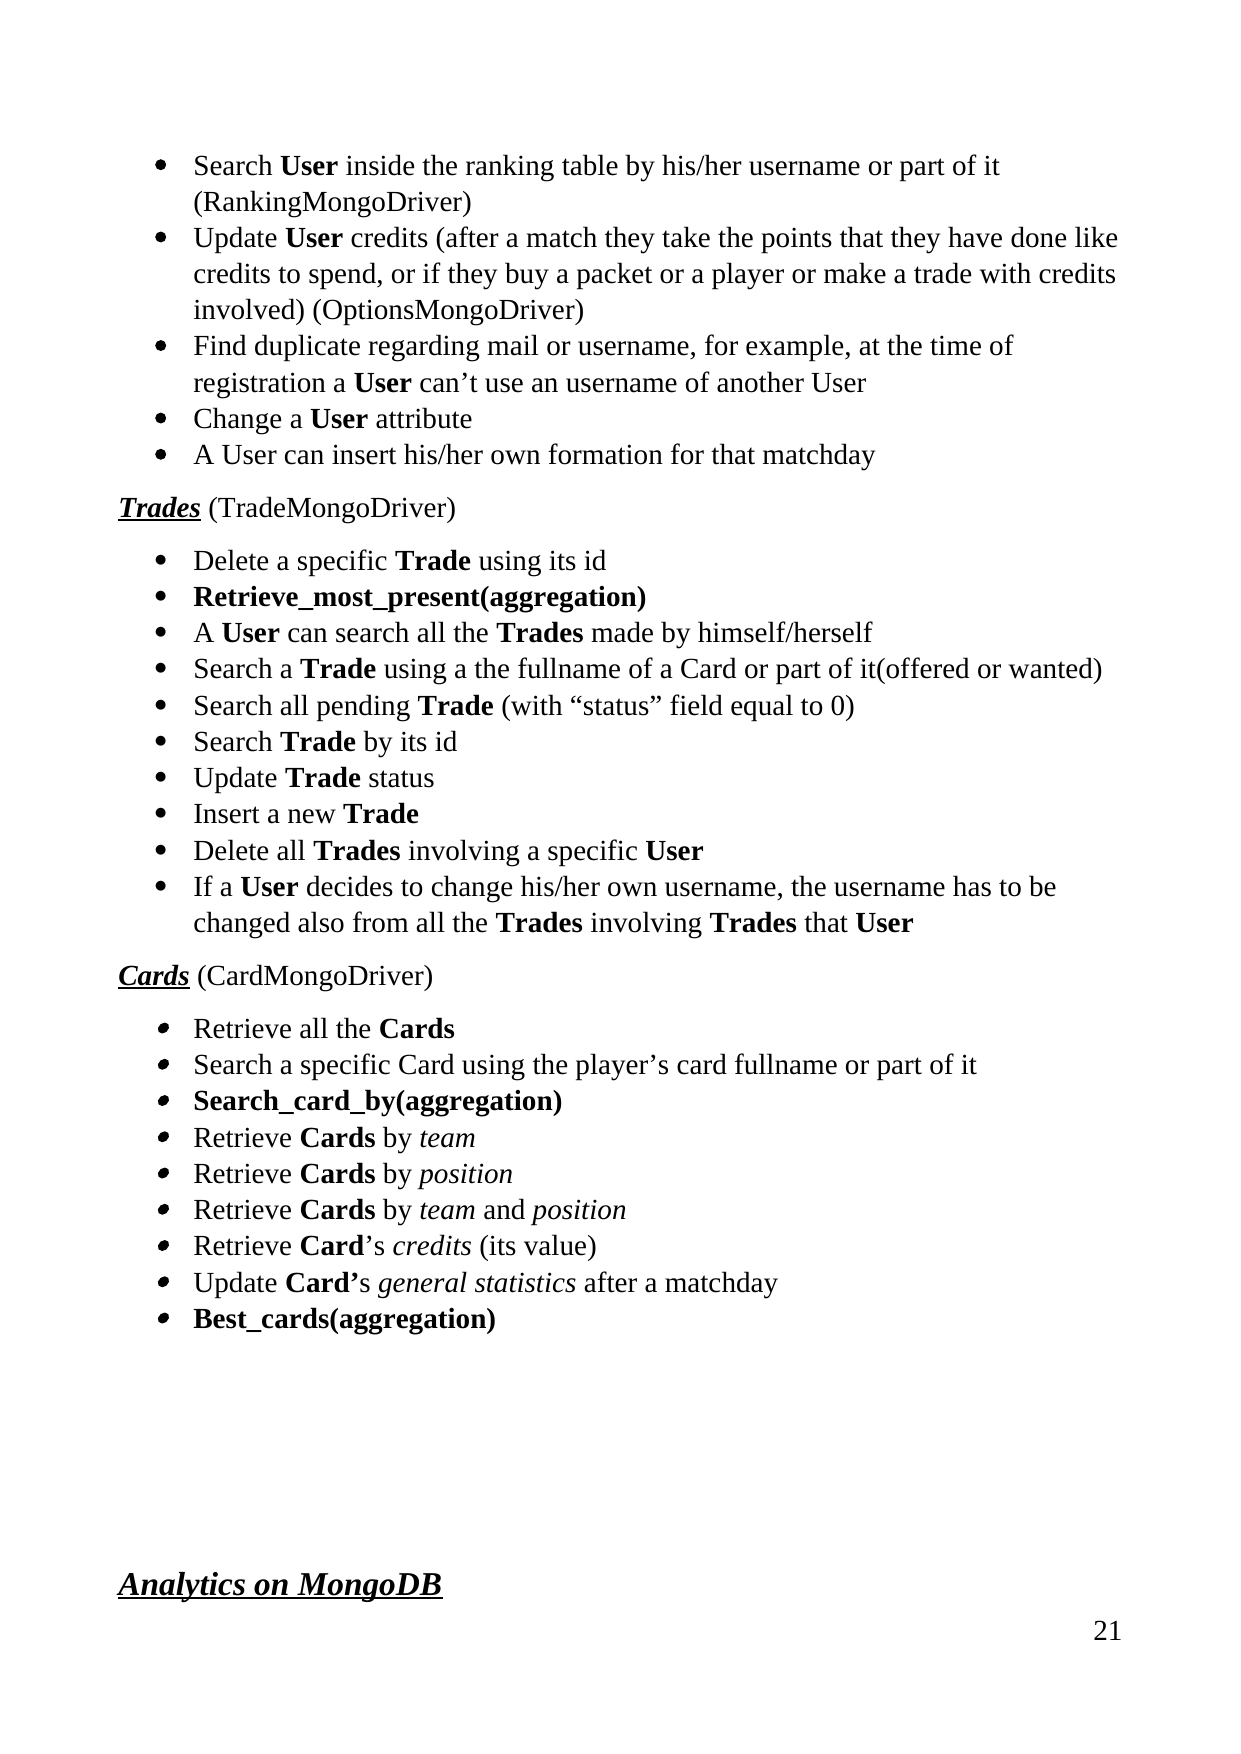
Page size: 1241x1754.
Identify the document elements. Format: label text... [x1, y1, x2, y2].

list Update User credits (after a match they take the points that they have done like credits to spend, or if they buy a packet or a player or make a trade with credits involved) (OptionsMongoDriver) [156, 220, 1122, 326]
text Analytics on MongoDB [118, 1564, 1122, 1602]
list Retrieve Cards by team [156, 1120, 1122, 1153]
text Cards (CardMongoDriver) [118, 958, 1122, 992]
list Retrieve all the Cards [156, 1011, 1122, 1045]
list Update Card’s general statistics after a matchday [156, 1265, 1122, 1298]
list Search Trade by its id [156, 724, 1122, 758]
list Search a specific Card using the player’s card fullname or part of it [156, 1047, 1122, 1081]
list Find duplicate regarding mail or username, for example, at the time of registration a User can’t use an username of another User [156, 328, 1122, 398]
list Search a Trade using a the fullname of a Card or part of it(offered or wanted) [156, 652, 1122, 685]
list Search all pending Trade (with “status” field equal to 0) [156, 688, 1122, 722]
list Delete a specific Trade using its id [156, 543, 1122, 577]
list Retrieve_most_present(aggregation) [156, 579, 1122, 613]
list Change a User attribute [156, 401, 1122, 434]
list If a User decides to change his/her own username, the username has to be changed also from all the Trades involving Trades that User [156, 869, 1122, 939]
list A User can search all the Trades made by himself/herself [156, 615, 1122, 649]
list Search User inside the ranking table by his/her username or part of it (RankingMongoDriver) [156, 148, 1122, 217]
list Update Trade status [156, 760, 1122, 794]
list Retrieve Cards by team and position [156, 1192, 1122, 1226]
list A User can insert his/her own formation for that matchday [156, 437, 1122, 471]
list Insert a new Trade [156, 797, 1122, 830]
list Search_card_by(aggregation) [156, 1083, 1122, 1117]
text Trades (TradeMongoDriver) [118, 490, 1122, 524]
list Delete all Trades involving a specific User [156, 833, 1122, 867]
list Retrieve Cards by position [156, 1156, 1122, 1190]
list Best_cards(aggregation) [156, 1301, 1122, 1335]
list Retrieve Card’s credits (its value) [156, 1228, 1122, 1262]
